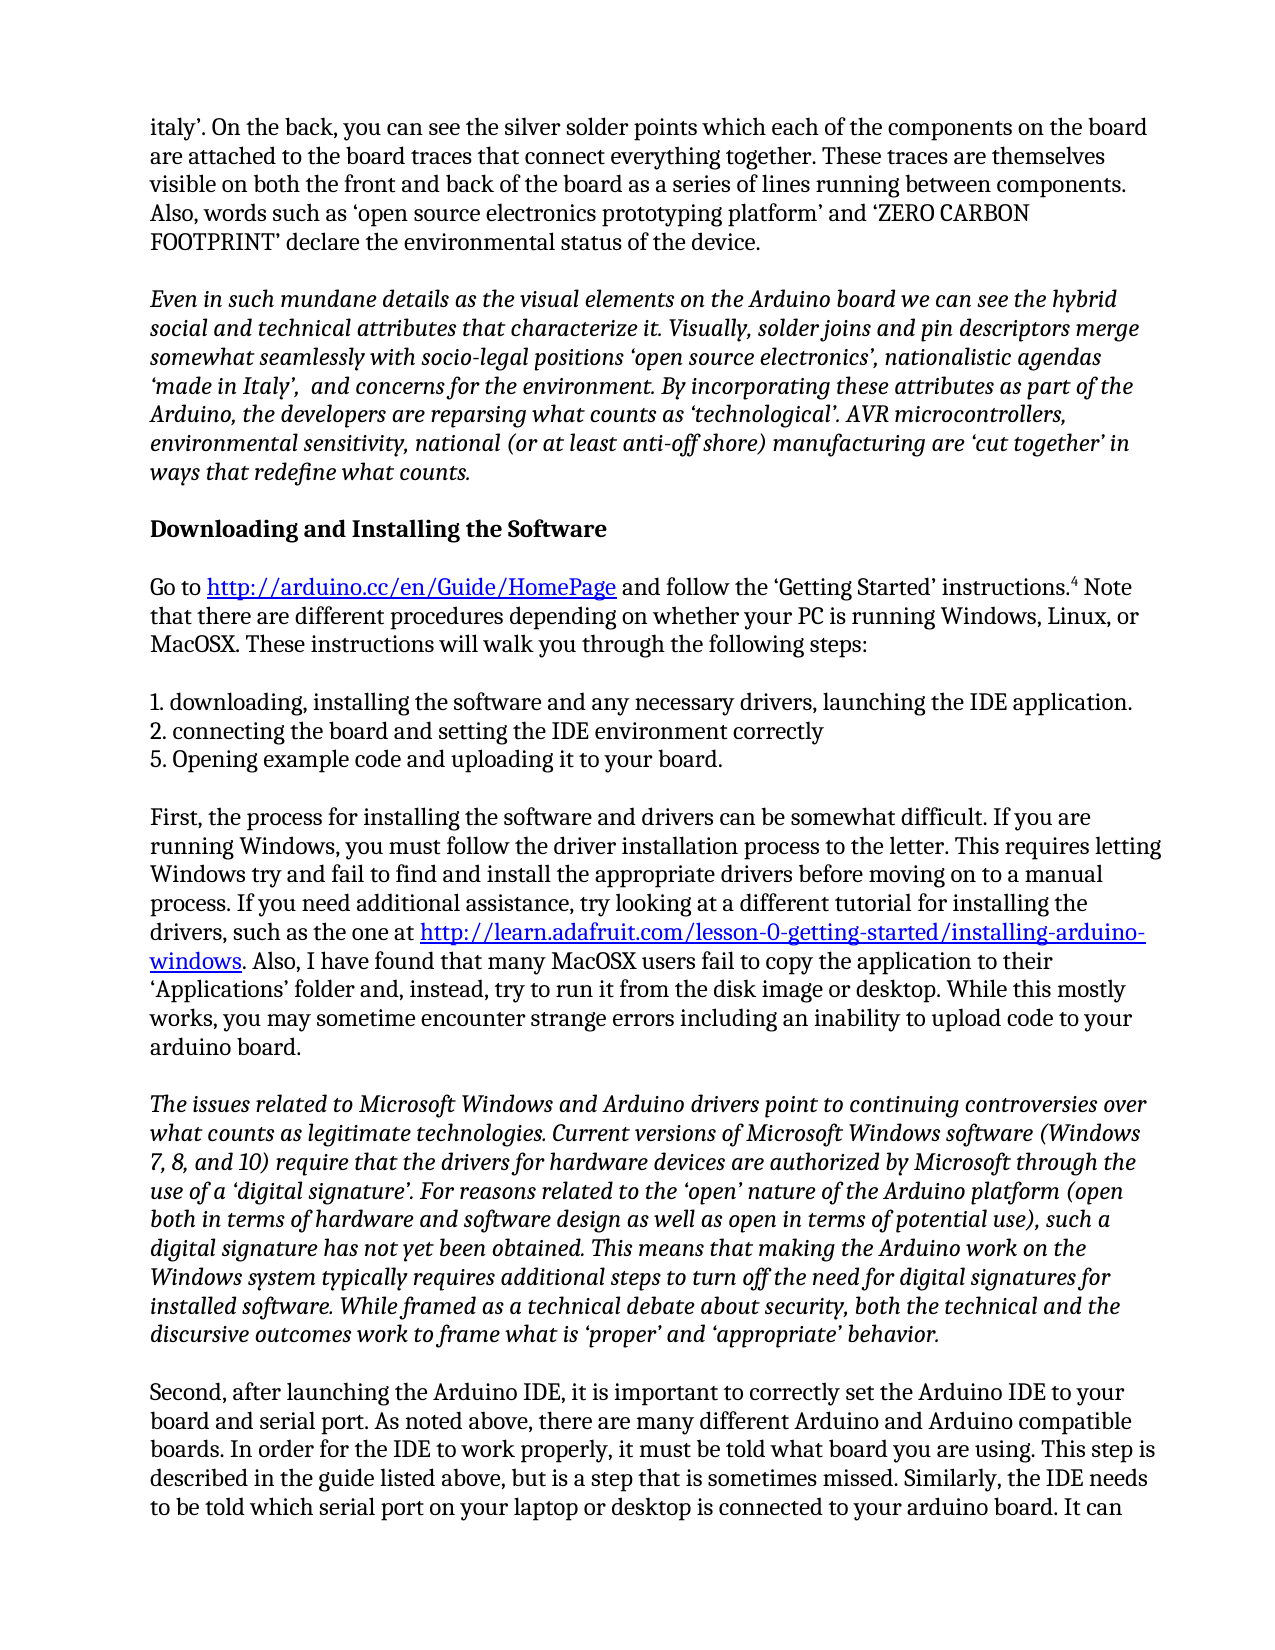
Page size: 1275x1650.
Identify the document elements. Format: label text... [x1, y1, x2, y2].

text 1. downloading, installing the software and any necessary drivers, launching the IDE application. [150, 688, 1162, 717]
text First, the process for installing the software and drivers can be somewhat difficult. If you are running Windows, you must follow the driver installation process to the letter. This requires letting Windows try and fail to find and install the appropriate drivers before moving on to a manual process. If you need additional assistance, try looking at a different tutorial for installing the drivers, such as the one at http://learn.adafruit.com/lesson-0-getting-started/installing-arduino-windows. Also, I have found that many MacOSX users fail to copy the application to their ‘Applications’ folder and, instead, try to run it from the disk image or desktop. While this mostly works, you may sometime encounter strange errors including an inability to upload code to your arduino board. [150, 803, 1162, 1062]
text Even in such mundane details as the visual elements on the Arduino board we can see the hybrid social and technical attributes that characterize it. Visually, solder joins and pin descriptors merge somewhat seamlessly with socio-legal positions ‘open source electronics’, nationalistic agendas ‘made in Italy’, and concerns for the environment. By incorporating these attributes as part of the Arduino, the developers are reparsing what counts as ‘technological’. AVR microcontrollers, environmental sensitivity, national (or at least anti-off shore) manufacturing are ‘cut together’ in ways that redefine what counts. [150, 285, 1162, 487]
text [150, 1378, 1162, 1522]
text Go to http://arduino.cc/en/Guide/HomePage and follow the ‘Getting Started’ instructions.⁠4 Note that there are different procedures depending on whether your PC is running Windows, Linux, or MacOSX. These instructions will walk you through the following steps: [150, 573, 1162, 659]
text The issues related to Microsoft Windows and Arduino drivers point to continuing controversies over what counts as legitimate technologies. Current versions of Microsoft Windows software (Windows 7, 8, and 10) require that the drivers for hardware devices are authorized by Microsoft through the use of a ‘digital signature’. For reasons related to the ‘open’ nature of the Arduino platform (open both in terms of hardware and software design as well as open in terms of potential use), such a digital signature has not yet been obtained. This means that making the Arduino work on the Windows system typically requires additional steps to turn off the need for digital signatures for installed software. While framed as a technical debate about security, both the technical and the discursive outcomes work to frame what is ‘proper’ and ‘appropriate’ behavior. [150, 1090, 1162, 1349]
text Downloading and Installing the Software [150, 515, 1162, 544]
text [150, 113, 1162, 257]
text 2. connecting the board and setting the IDE environment correctly [150, 717, 1162, 745]
text 5. Opening example code and uploading it to your board. [150, 745, 1162, 774]
